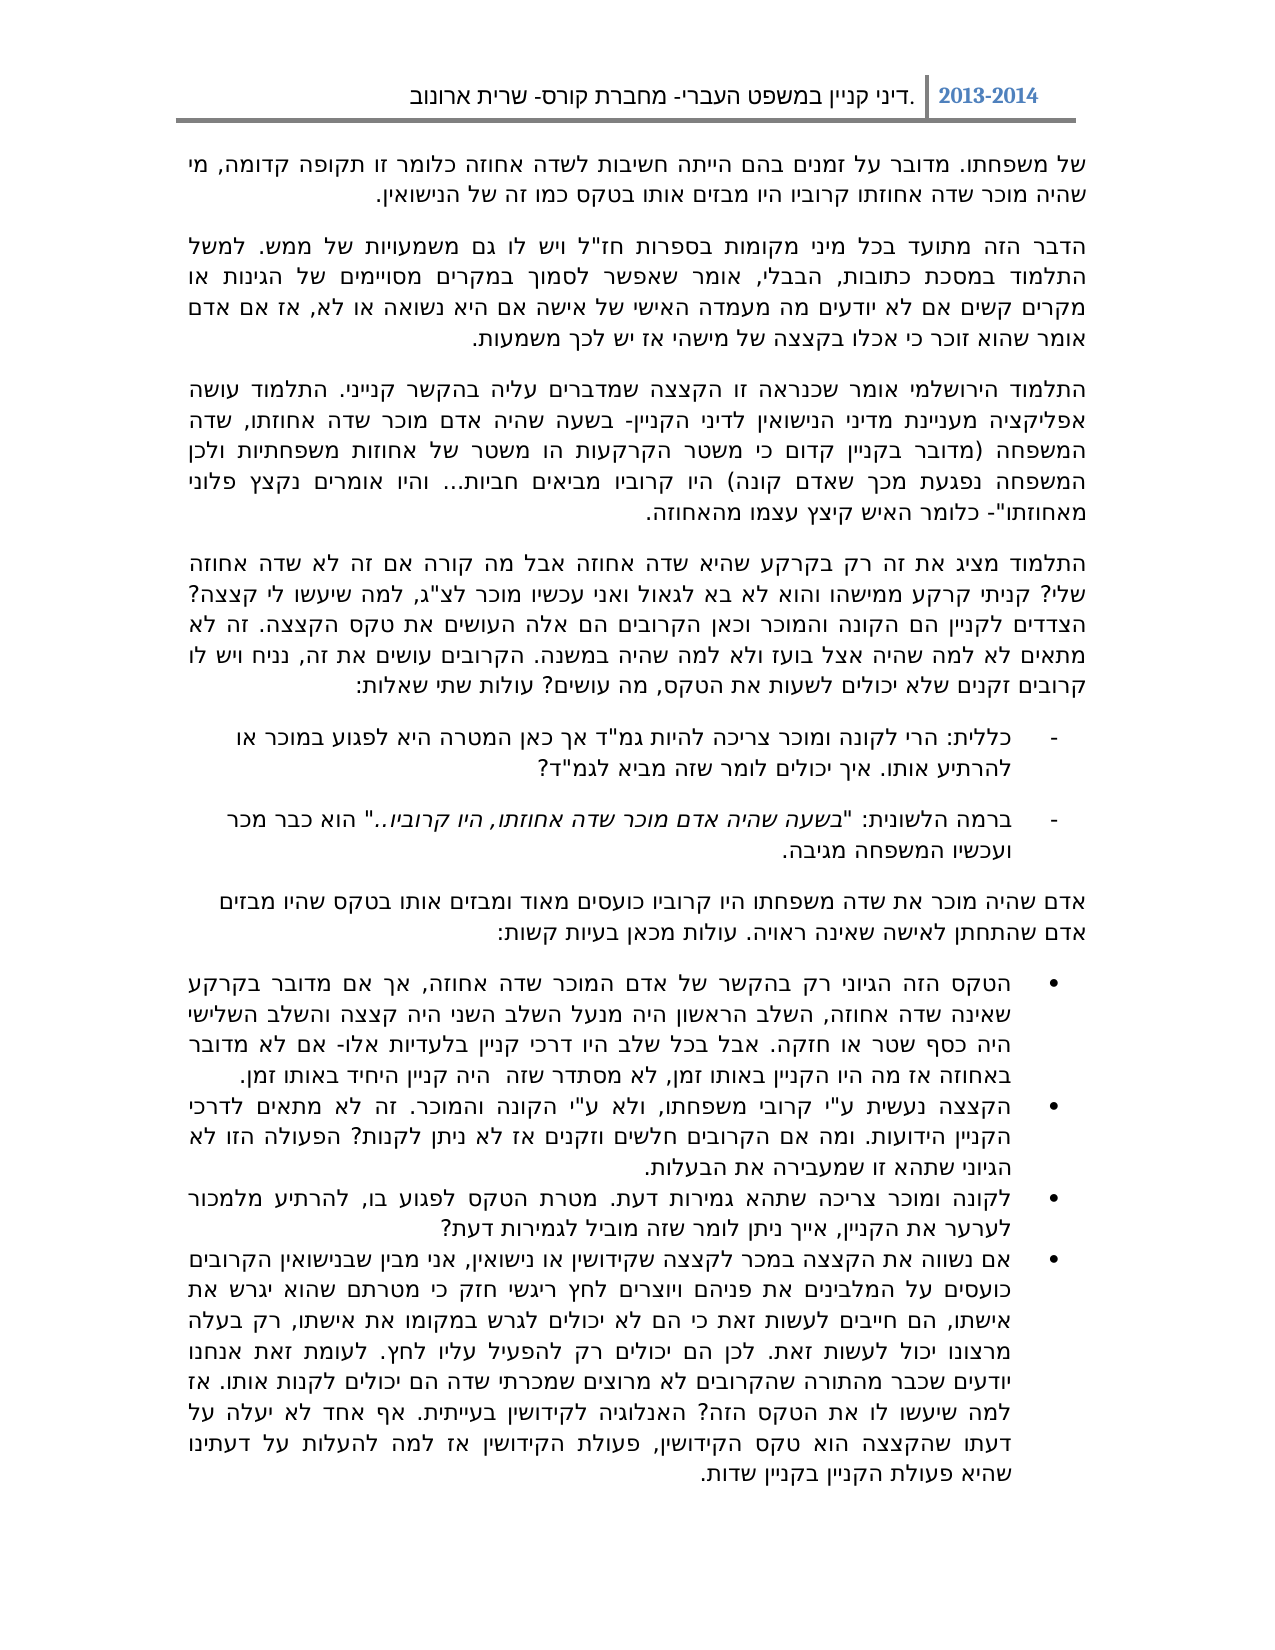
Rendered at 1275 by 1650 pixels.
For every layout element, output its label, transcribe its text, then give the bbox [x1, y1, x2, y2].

text אדם שהיה מוכר את שדה משפחתו היו קרוביו כועסים מאוד ומבזים אותו בטקס שהיו מבזים אדם שהתחתן לאישה שאינה ראויה. עולות מכאן בעיות קשות: [187, 888, 1087, 946]
list לקונה ומוכר צריכה שתהא גמירות דעת. מטרת הטקס לפגוע בו, להרתיע מלמכור לערער את הקניין, אייך ניתן לומר שזה מוביל לגמירות דעת? [187, 1185, 1050, 1242]
list אם נשווה את הקצצה במכר לקצצה שקידושין או נישואין, אני מבין שבנישואין הקרובים כועסים על המלבינים את פניהם ויוצרים לחץ ריגשי חזק כי מטרתם שהוא יגרש את אישתו, הם חייבים לעשות זאת כי הם לא יכולים לגרש במקומו את אישתו, רק בעלה מרצונו יכול לעשות זאת. לכן הם יכולים רק להפעיל עליו לחץ. לעומת זאת אנחנו יודעים שכבר מהתורה שהקרובים לא מרוצים שמכרתי שדה הם יכולים לקנות אותו. אז למה שיעשו לו את הטקס הזה? האנלוגיה לקידושין בעייתית. אף אחד לא יעלה על דעתו שהקצצה הוא טקס הקידושין, פעולת הקידושין אז למה להעלות על דעתינו שהיא פעולת הקניין בקניין שדות. [187, 1246, 1050, 1487]
list ברמה הלשונית: "בשעה שהיה אדם מוכר שדה אחוזתו, היו קרוביו.." הוא כבר מכר ועכשיו המשפחה מגיבה. [187, 806, 1050, 863]
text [187, 151, 1087, 208]
list כללית: הרי לקונה ומוכר צריכה להיות גמ"ד אך כאן המטרה היא לפגוע במוכר או להרתיע אותו. איך יכולים לומר שזה מביא לגמ"ד? [187, 724, 1050, 781]
text התלמוד הירושלמי אומר שכנראה זו הקצצה שמדברים עליה בהקשר קנייני. התלמוד עושה אפליקציה מעניינת מדיני הנישואין לדיני הקניין- בשעה שהיה אדם מוכר שדה אחוזתו, שדה המשפחה (מדובר בקניין קדום כי משטר הקרקעות הו משטר של אחוזות משפחתיות ולכן המשפחה נפגעת מכך שאדם קונה) היו קרוביו מביאים חביות... והיו אומרים נקצץ פלוני מאחוזתו"- כלומר האיש קיצץ עצמו מהאחוזה. [187, 376, 1087, 525]
text הדבר הזה מתועד בכל מיני מקומות בספרות חז"ל ויש לו גם משמעויות של ממש. למשל התלמוד במסכת כתובות, הבבלי, אומר שאפשר לסמוך במקרים מסויימים של הגינות או מקרים קשים אם לא יודעים מה מעמדה האישי של אישה אם היא נשואה או לא, אז אם אדם אומר שהוא זוכר כי אכלו בקצצה של מישהי אז יש לכך משמעות. [187, 233, 1087, 351]
text התלמוד מציג את זה רק בקרקע שהיא שדה אחוזה אבל מה קורה אם זה לא שדה אחוזה שלי? קניתי קרקע ממישהו והוא לא בא לגאול ואני עכשיו מוכר לצ"ג, למה שיעשו לי קצצה? הצדדים לקניין הם הקונה והמוכר וכאן הקרובים הם אלה העושים את טקס הקצצה. זה לא מתאים לא למה שהיה אצל בועז ולא למה שהיה במשנה. הקרובים עושים את זה, נניח ויש לו קרובים זקנים שלא יכולים לשעות את הטקס, מה עושים? עולות שתי שאלות: [187, 550, 1087, 699]
list הטקס הזה הגיוני רק בהקשר של אדם המוכר שדה אחוזה, אך אם מדובר בקרקע שאינה שדה אחוזה, השלב הראשון היה מנעל השלב השני היה קצצה והשלב השלישי היה כסף שטר או חזקה. אבל בכל שלב היו דרכי קניין בלעדיות אלו- אם לא מדובר באחוזה אז מה היו הקניין באותו זמן, לא מסתדר שזה היה קניין היחיד באותו זמן. [187, 970, 1050, 1089]
list הקצצה נעשית ע"י קרובי משפחתו, ולא ע"י הקונה והמוכר. זה לא מתאים לדרכי הקניין הידועות. ומה אם הקרובים חלשים וזקנים אז לא ניתן לקנות? הפעולה הזו לא הגיוני שתהא זו שמעבירה את הבעלות. [187, 1093, 1050, 1181]
